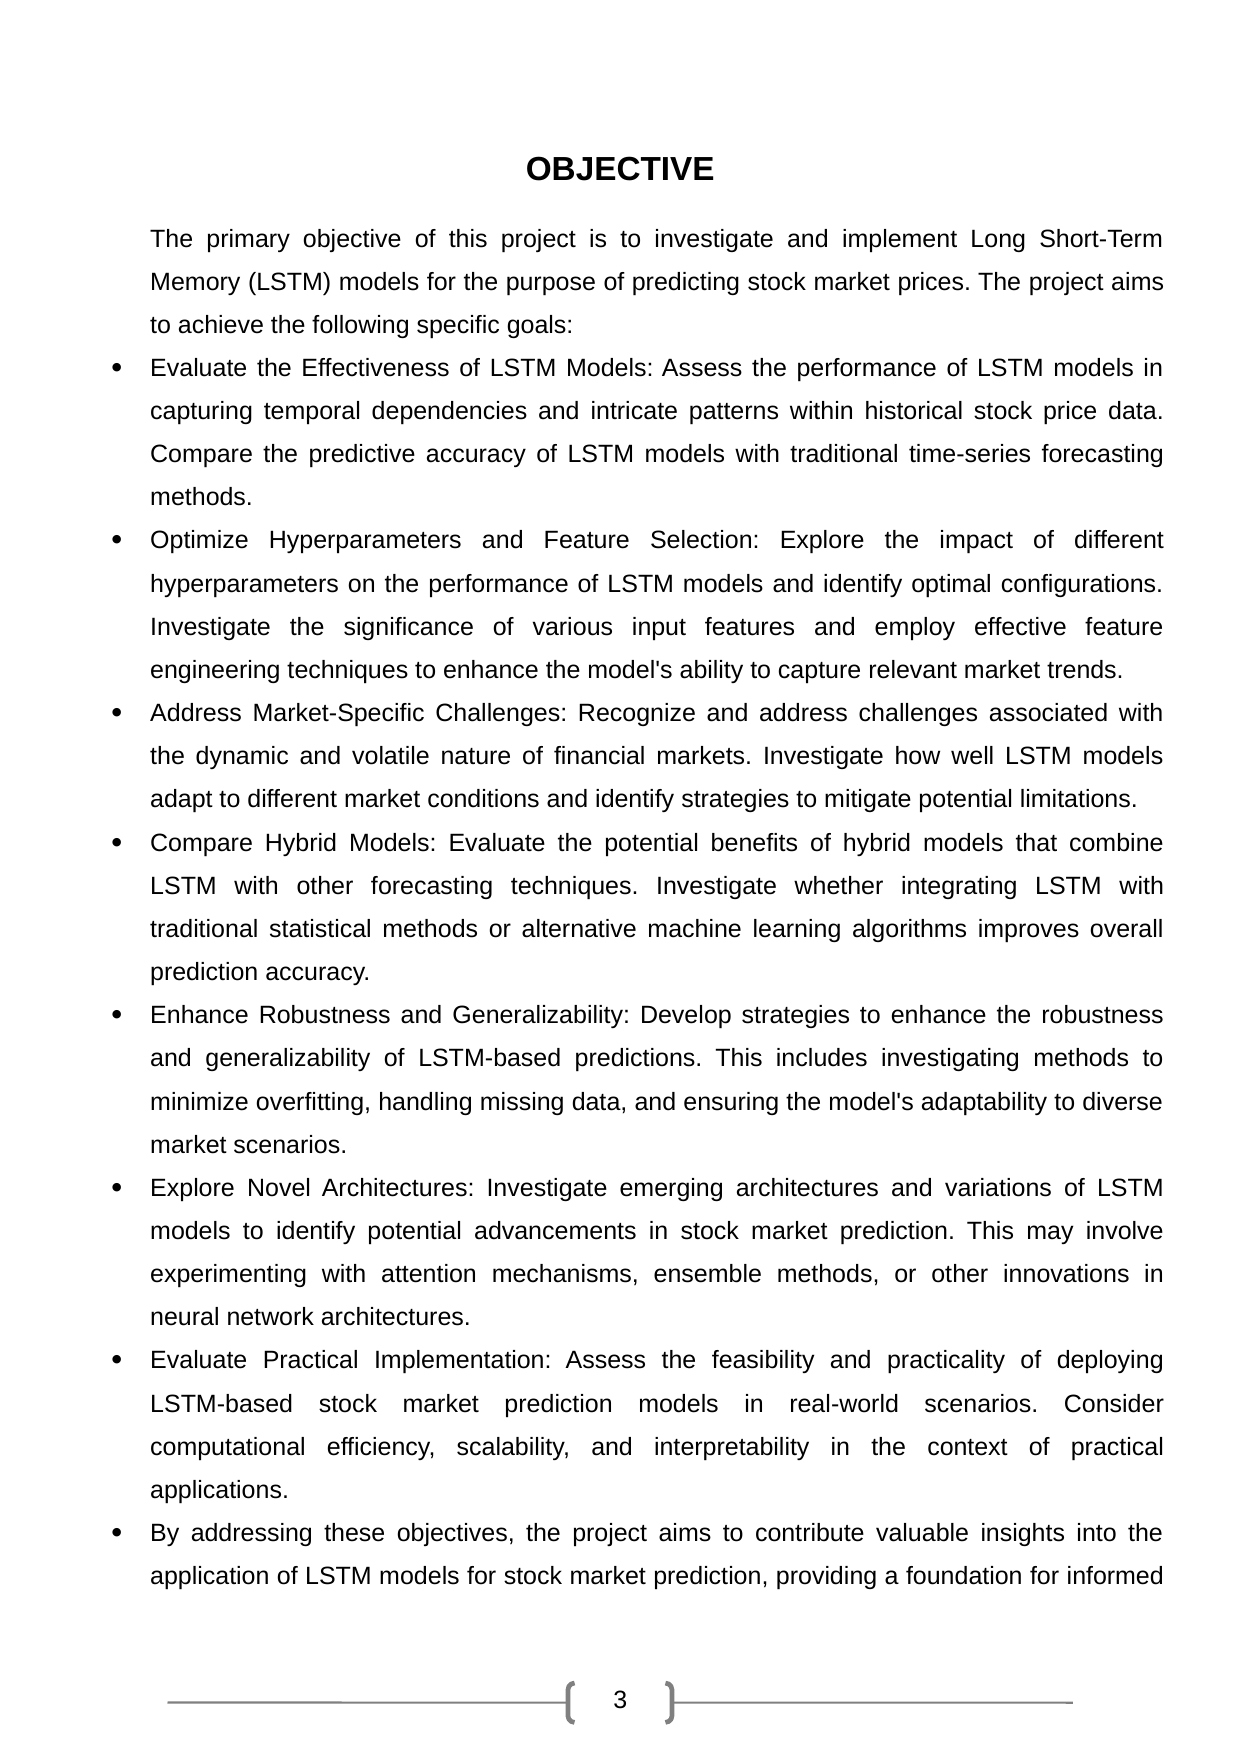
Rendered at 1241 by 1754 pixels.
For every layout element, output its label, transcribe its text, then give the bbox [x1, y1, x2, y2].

text OBJECTIVE [75, 149, 1165, 188]
list Explore Novel Architectures: Investigate emerging architectures and variations of LSTM models to identify potential advancements in stock market prediction. This may involve experimenting with attention mechanisms, ensemble methods, or other innovations in neural network architectures. [112, 1173, 1165, 1331]
list Compare Hybrid Models: Evaluate the potential benefits of hybrid models that combine LSTM with other forecasting techniques. Investigate whether integrating LSTM with traditional statistical methods or alternative machine learning algorithms improves overall prediction accuracy. [112, 828, 1165, 986]
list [112, 1518, 1165, 1590]
list Enhance Robustness and Generalizability: Develop strategies to enhance the robustness and generalizability of LSTM-based predictions. This includes investigating methods to minimize overfitting, handling missing data, and ensuring the model's adaptability to diverse market scenarios. [112, 1000, 1165, 1158]
list The primary objective of this project is to investigate and implement Long Short-Term Memory (LSTM) models for the purpose of predicting stock market prices. The project aims to achieve the following specific goals: [150, 223, 1165, 338]
list Evaluate the Effectiveness of LSTM Models: Assess the performance of LSTM models in capturing temporal dependencies and intricate patterns within historical stock price data. Compare the predictive accuracy of LSTM models with traditional time-series forecasting methods. [112, 353, 1165, 511]
list Address Market-Specific Challenges: Recognize and address challenges associated with the dynamic and volatile nature of financial markets. Investigate how well LSTM models adapt to different market conditions and identify strategies to mitigate potential limitations. [112, 698, 1165, 813]
list Evaluate Practical Implementation: Assess the feasibility and practicality of deploying LSTM-based stock market prediction models in real-world scenarios. Consider computational efficiency, scalability, and interpretability in the context of practical applications. [112, 1345, 1165, 1504]
list Optimize Hyperparameters and Feature Selection: Explore the impact of different hyperparameters on the performance of LSTM models and identify optimal configurations. Investigate the significance of various input features and employ effective feature engineering techniques to enhance the model's ability to capture relevant market trends. [112, 526, 1165, 684]
